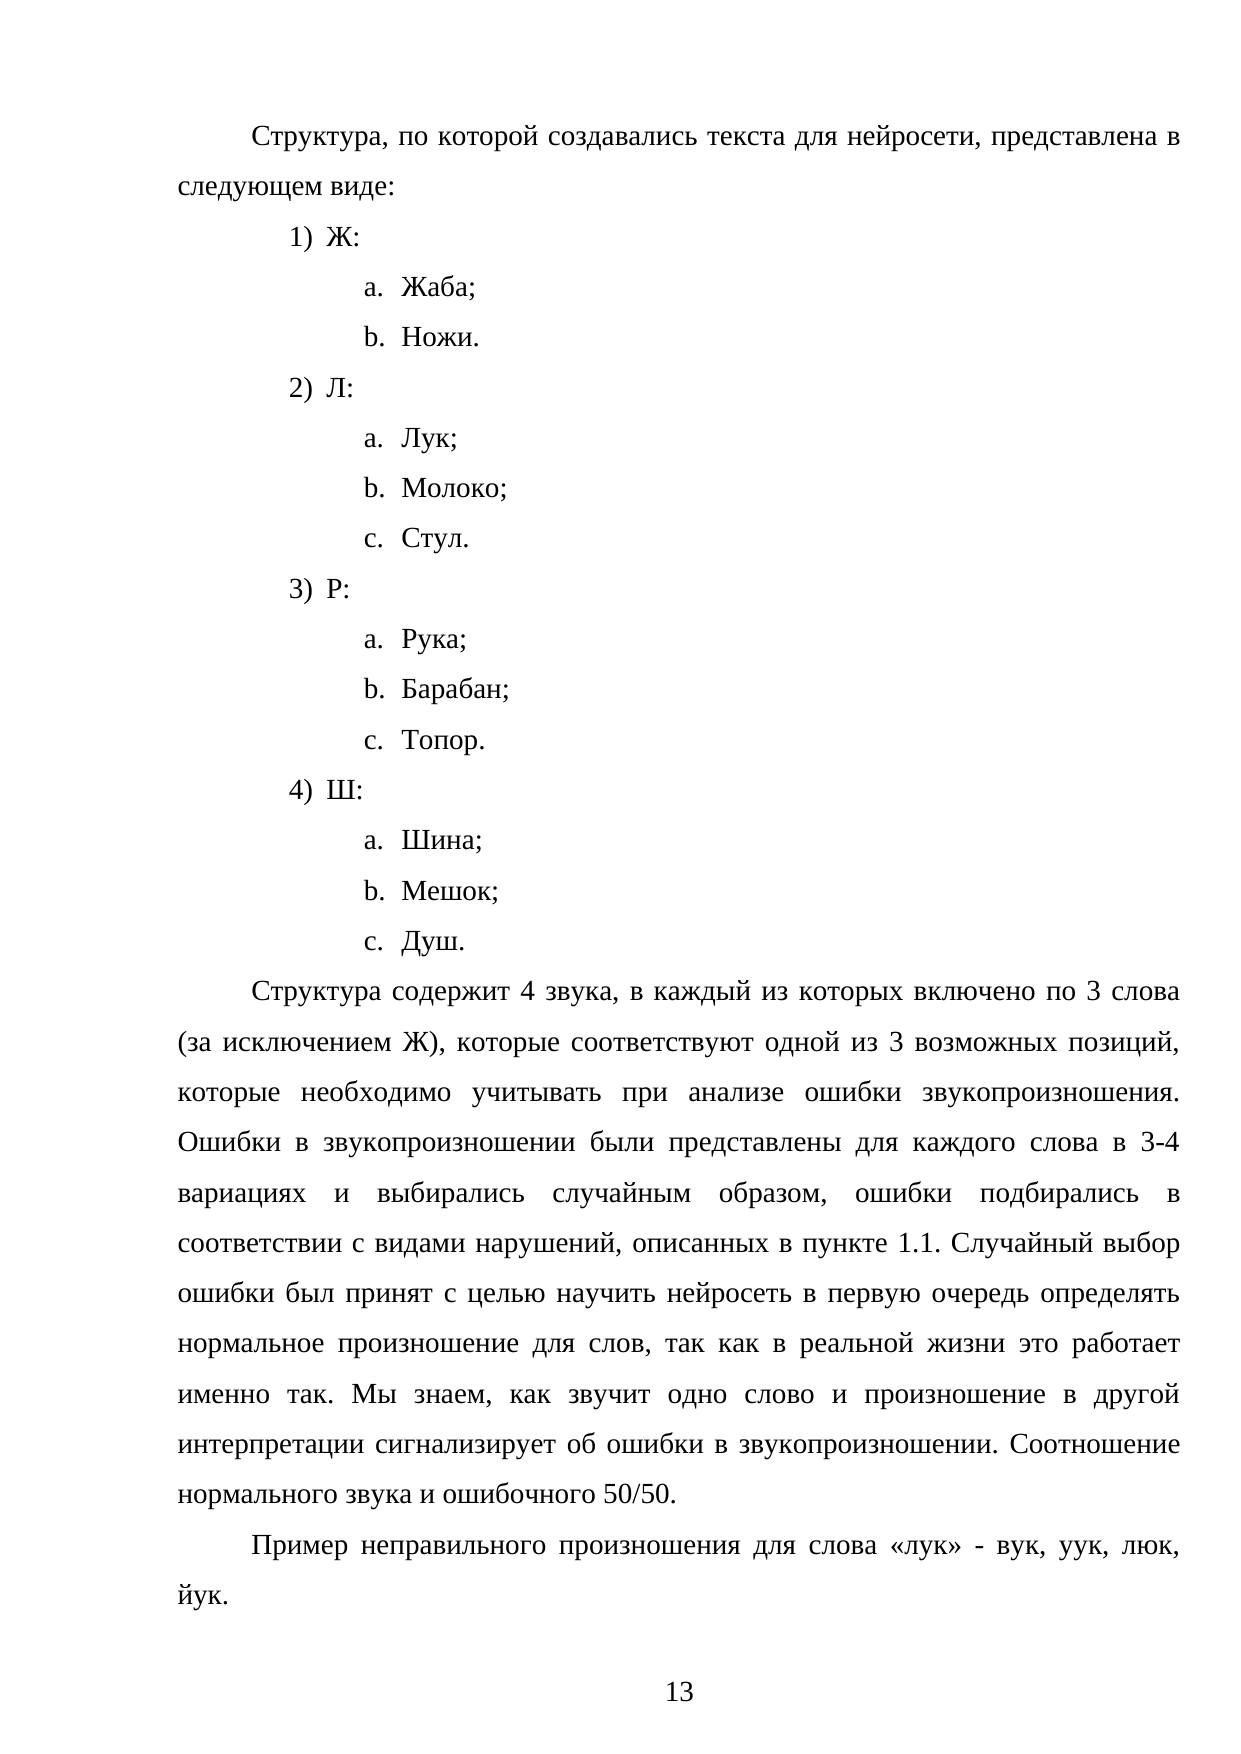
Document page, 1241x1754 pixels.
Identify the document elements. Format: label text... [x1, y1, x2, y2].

list Мешок; [363, 873, 1181, 906]
list Ш: [288, 772, 1181, 806]
list Топор. [363, 722, 1181, 755]
text Пример неправильного произношения для слова «лук» - вук, уук, люк, йук. [177, 1527, 1181, 1611]
list Р: [288, 571, 1181, 604]
list Лук; [363, 420, 1181, 453]
list Шина; [363, 822, 1181, 856]
list Барабан; [363, 672, 1181, 705]
list Ножи. [363, 319, 1181, 353]
list Ж: [288, 219, 1181, 252]
list Л: [288, 370, 1181, 403]
list Рука; [363, 621, 1181, 655]
list Душ. [363, 923, 1181, 957]
list Молоко; [363, 470, 1181, 504]
text Структура, по которой создавались текста для нейросети, представлена в следующем виде: [177, 118, 1181, 202]
list Жаба; [363, 269, 1181, 303]
list Стул. [363, 521, 1181, 554]
text Структура содержит 4 звука, в каждый из которых включено по 3 слова (за исключением Ж), которые соответствуют одной из 3 возможных позиций, которые необходимо учитывать при анализе ошибки звукопроизношения. Ошибки в звукопроизношении были представлены для каждого слова в 3-4 вариациях и выбирались случайным образом, ошибки подбирались в соответствии с видами нарушений, описанных в пункте 1.1. Случайный выбор ошибки был принят с целью научить нейросеть в первую очередь определять нормальное произношение для слов, так как в реальной жизни это работает именно так. Мы знаем, как звучит одно слово и произношение в другой интерпретации сигнализирует об ошибки в звукопроизношении. Соотношение нормального звука и ошибочного 50/50. [177, 973, 1181, 1510]
